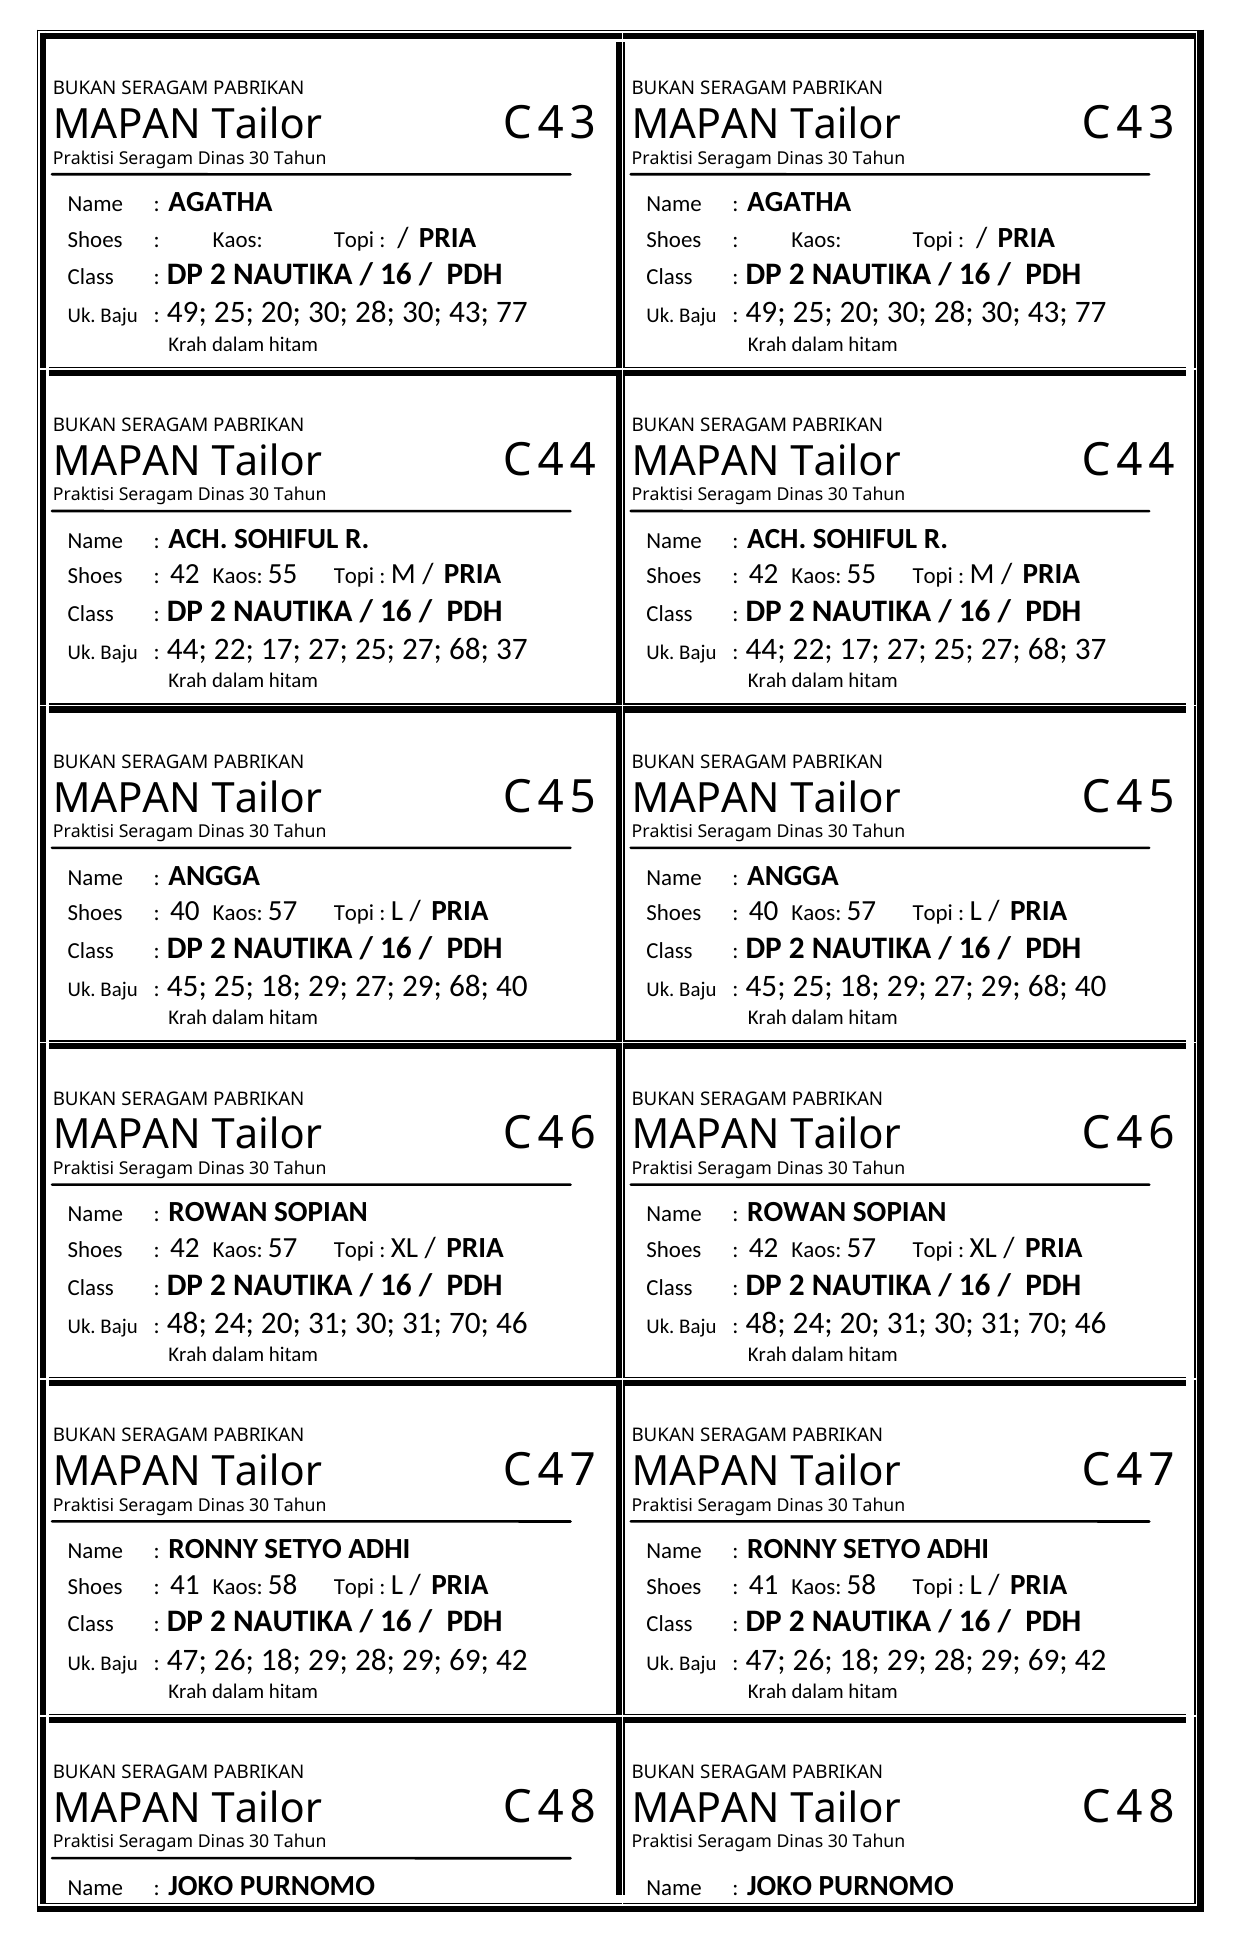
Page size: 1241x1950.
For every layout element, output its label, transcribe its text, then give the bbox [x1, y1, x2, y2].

table_cell BUKAN SERAGAM PABRIKAN MAPAN Tailor C46 Praktisi Seragam Dinas 30 Tahun Name : ROWAN SOPIAN Shoes : 42 Kaos: 57 Topi : XL / PRIA Class : DP 2 NAUTIKA / 16 / PDH Uk. Baju : 48; 24; 20; 31; 30; 31; 70; 46 Krah dalam hitam [620, 1040, 1197, 1377]
table_cell BUKAN SERAGAM PABRIKAN MAPAN Tailor C47 Praktisi Seragam Dinas 30 Tahun Name : RONNY SETYO ADHI Shoes : 41 Kaos: 58 Topi : L / PRIA Class : DP 2 NAUTIKA / 16 / PDH Uk. Baju : 47; 26; 18; 29; 28; 29; 69; 42 Krah dalam hitam [620, 1377, 1197, 1713]
table_cell BUKAN SERAGAM PABRIKAN MAPAN Tailor C44 Praktisi Seragam Dinas 30 Tahun Name : ACH. SOHIFUL R. Shoes : 42 Kaos: 55 Topi : M / PRIA Class : DP 2 NAUTIKA / 16 / PDH Uk. Baju : 44; 22; 17; 27; 25; 27; 68; 37 Krah dalam hitam [41, 366, 620, 703]
table_cell BUKAN SERAGAM PABRIKAN MAPAN Tailor C45 Praktisi Seragam Dinas 30 Tahun Name : ANGGA Shoes : 40 Kaos: 57 Topi : L / PRIA Class : DP 2 NAUTIKA / 16 / PDH Uk. Baju : 45; 25; 18; 29; 27; 29; 68; 40 Krah dalam hitam [41, 703, 620, 1040]
table_header BUKAN SERAGAM PABRIKAN MAPAN Tailor C43 Praktisi Seragam Dinas 30 Tahun Name : AGATHA Shoes : Kaos: Topi : / PRIA Class : DP 2 NAUTIKA / 16 / PDH Uk. Baju : 49; 25; 20; 30; 28; 30; 43; 77 Krah dalam hitam [620, 31, 1197, 366]
table_cell BUKAN SERAGAM PABRIKAN MAPAN Tailor C46 Praktisi Seragam Dinas 30 Tahun Name : ROWAN SOPIAN Shoes : 42 Kaos: 57 Topi : XL / PRIA Class : DP 2 NAUTIKA / 16 / PDH Uk. Baju : 48; 24; 20; 31; 30; 31; 70; 46 Krah dalam hitam [41, 1040, 620, 1377]
table_header BUKAN SERAGAM PABRIKAN MAPAN Tailor C43 Praktisi Seragam Dinas 30 Tahun Name : AGATHA Shoes : Kaos: Topi : / PRIA Class : DP 2 NAUTIKA / 16 / PDH Uk. Baju : 49; 25; 20; 30; 28; 30; 43; 77 Krah dalam hitam [46, 39, 620, 366]
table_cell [620, 1714, 1197, 1903]
table_cell BUKAN SERAGAM PABRIKAN MAPAN Tailor C44 Praktisi Seragam Dinas 30 Tahun Name : ACH. SOHIFUL R. Shoes : 42 Kaos: 55 Topi : M / PRIA Class : DP 2 NAUTIKA / 16 / PDH Uk. Baju : 44; 22; 17; 27; 25; 27; 68; 37 Krah dalam hitam [620, 366, 1197, 703]
table_cell BUKAN SERAGAM PABRIKAN MAPAN Tailor C45 Praktisi Seragam Dinas 30 Tahun Name : ANGGA Shoes : 40 Kaos: 57 Topi : L / PRIA Class : DP 2 NAUTIKA / 16 / PDH Uk. Baju : 45; 25; 18; 29; 27; 29; 68; 40 Krah dalam hitam [620, 703, 1197, 1040]
table_cell BUKAN SERAGAM PABRIKAN MAPAN Tailor C47 Praktisi Seragam Dinas 30 Tahun Name : RONNY SETYO ADHI Shoes : 41 Kaos: 58 Topi : L / PRIA Class : DP 2 NAUTIKA / 16 / PDH Uk. Baju : 47; 26; 18; 29; 28; 29; 69; 42 Krah dalam hitam [41, 1377, 620, 1713]
